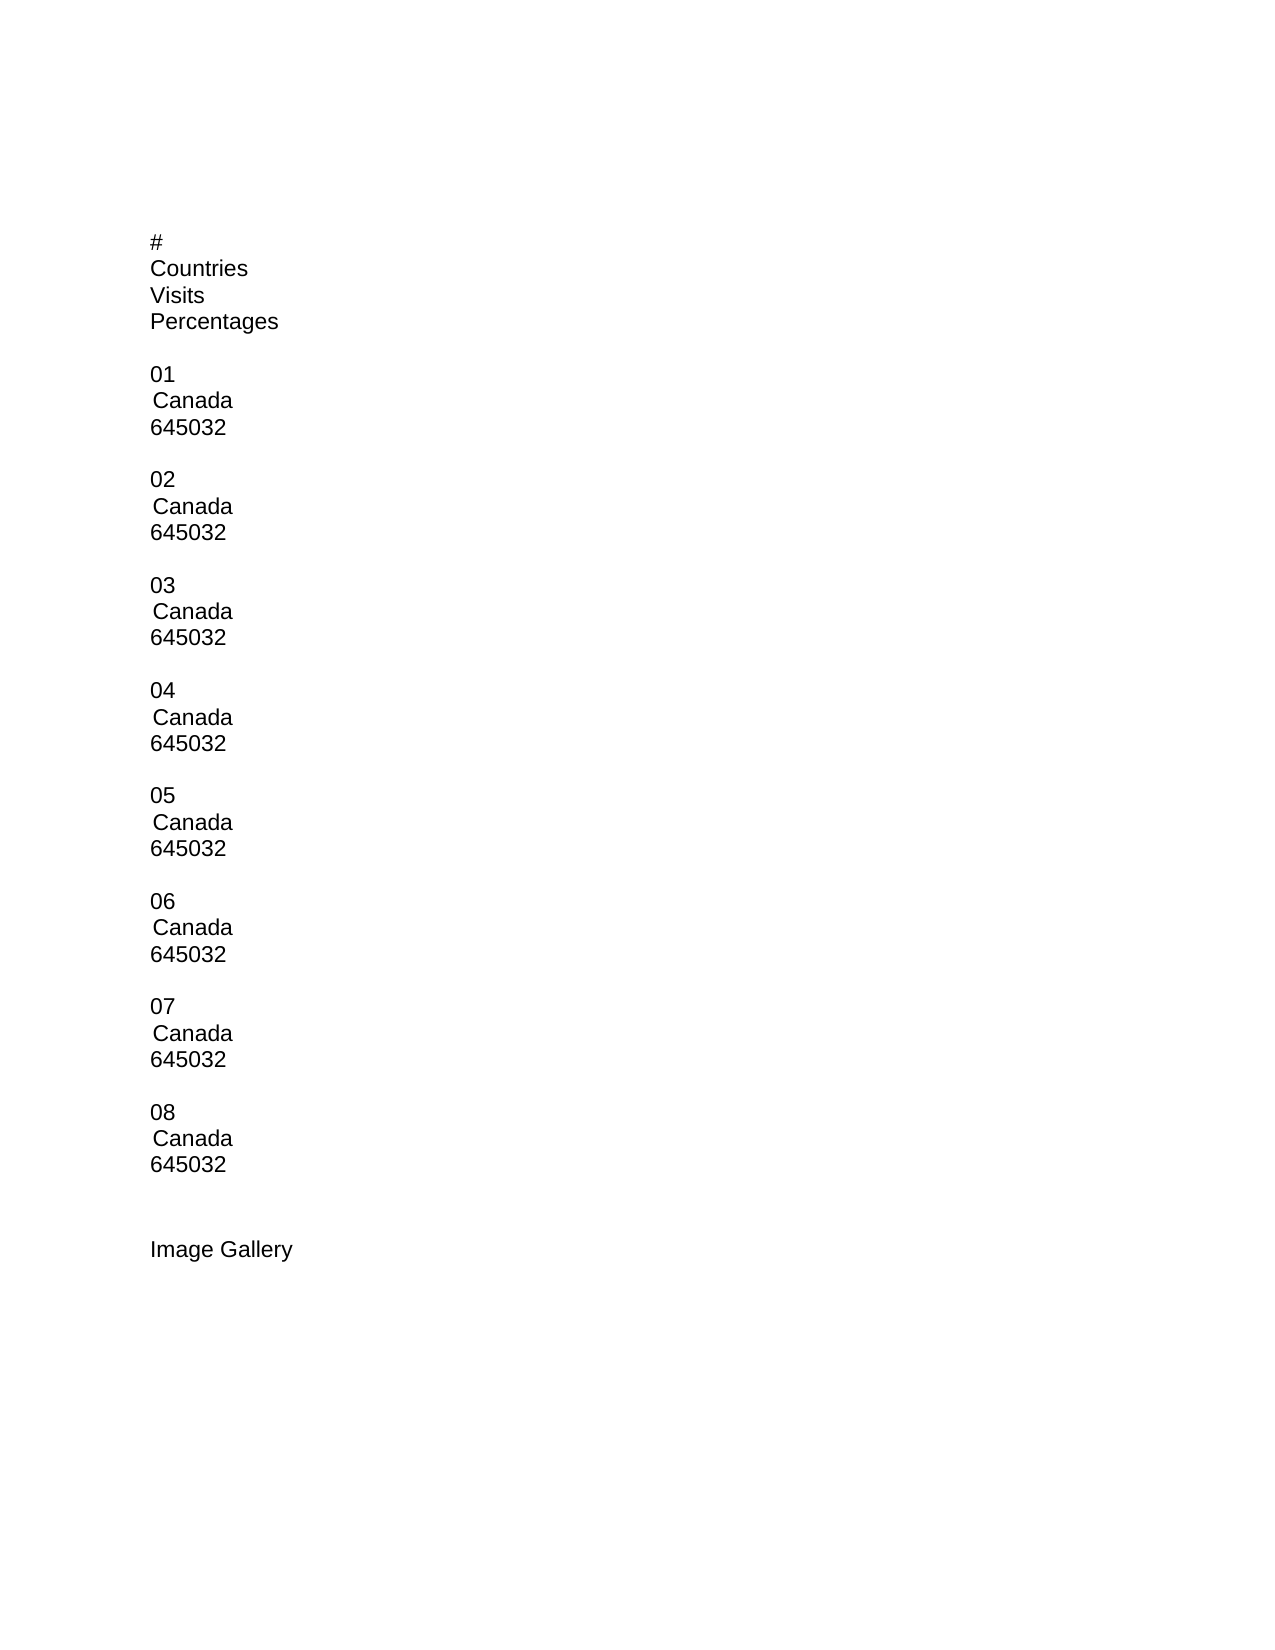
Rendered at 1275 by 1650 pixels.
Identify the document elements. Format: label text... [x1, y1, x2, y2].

text 03 [150, 572, 1125, 598]
text Image Gallery [150, 1236, 1125, 1263]
text Canada [150, 1125, 1125, 1151]
text Canada [150, 809, 1125, 835]
text Canada [150, 598, 1125, 624]
text Canada [150, 1020, 1125, 1046]
text 645032 [150, 519, 1125, 545]
text Percentages [150, 308, 1125, 334]
text 06 [150, 888, 1125, 914]
text 04 [150, 677, 1125, 703]
text Canada [150, 703, 1125, 730]
text Countries [150, 255, 1125, 282]
text Canada [150, 914, 1125, 941]
text # [150, 229, 1125, 255]
text 645032 [150, 624, 1125, 651]
text 05 [150, 782, 1125, 809]
text 645032 [150, 941, 1125, 967]
text 645032 [150, 1151, 1125, 1178]
text 645032 [150, 730, 1125, 756]
text 01 [150, 361, 1125, 387]
text 645032 [150, 835, 1125, 862]
text Canada [150, 387, 1125, 413]
text 02 [150, 466, 1125, 493]
text 645032 [150, 413, 1125, 440]
text Visits [150, 282, 1125, 308]
text 08 [150, 1099, 1125, 1125]
text Canada [150, 493, 1125, 519]
text 07 [150, 993, 1125, 1020]
text 645032 [150, 1046, 1125, 1072]
